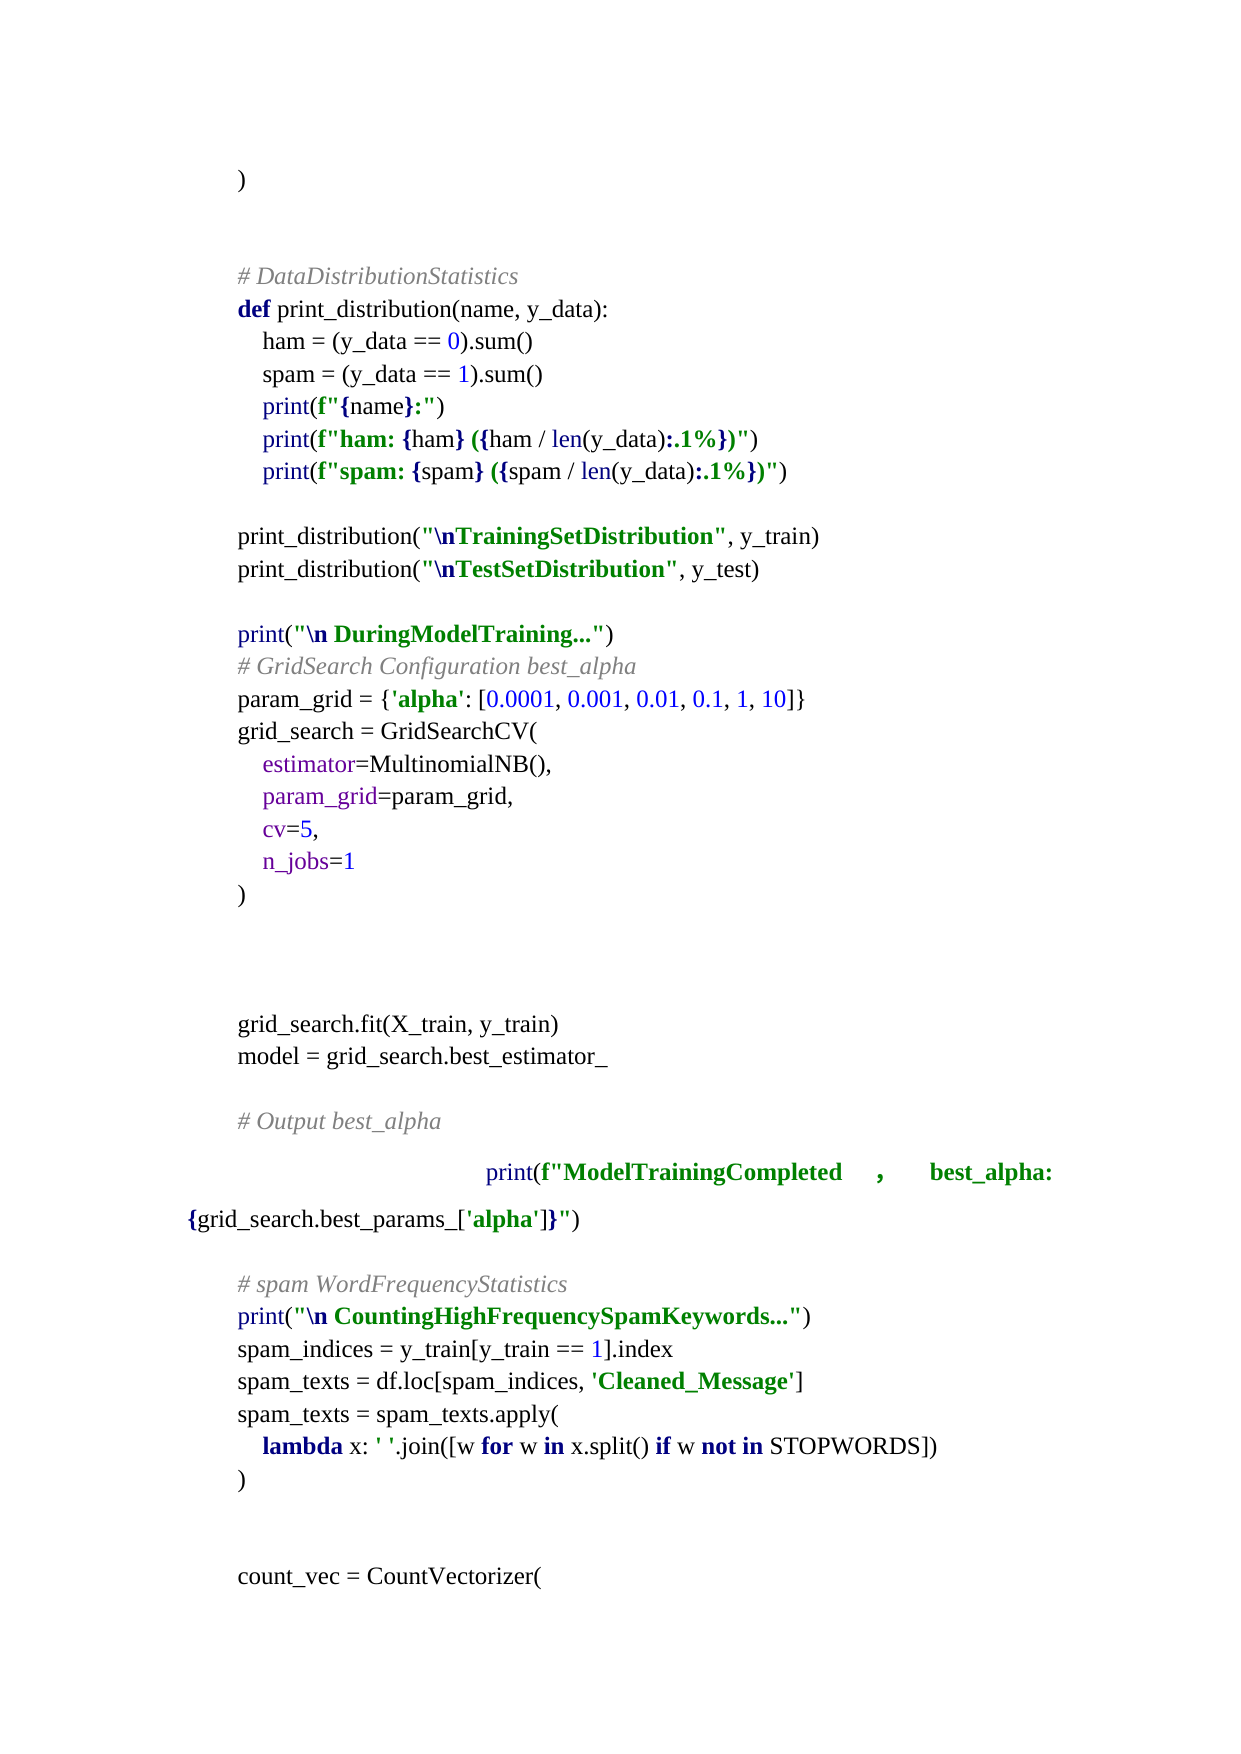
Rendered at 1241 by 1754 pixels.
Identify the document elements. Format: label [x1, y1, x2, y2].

text [187, 162, 1053, 1592]
